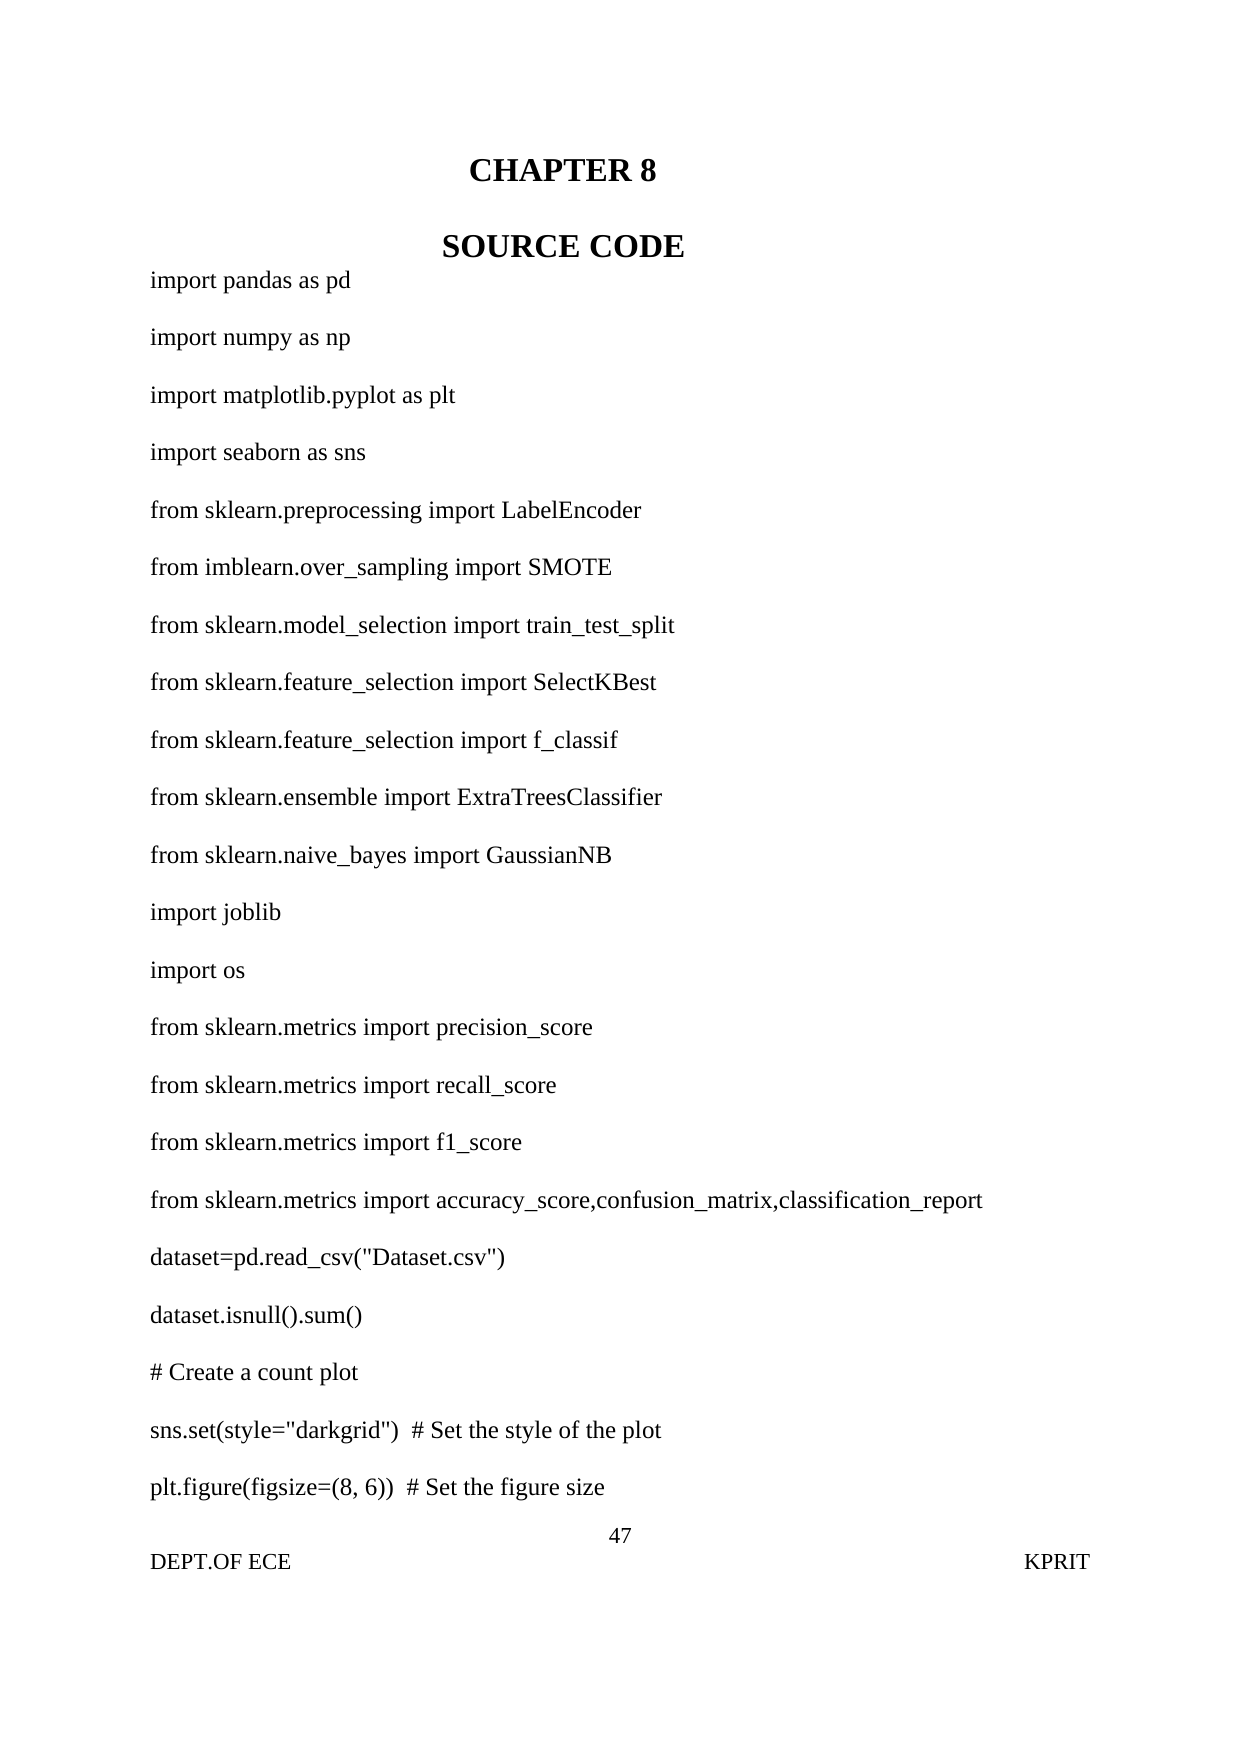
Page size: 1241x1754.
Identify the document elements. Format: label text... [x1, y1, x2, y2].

text import matplotlib.pyplot as plt [150, 380, 1090, 409]
text from sklearn.model_selection import train_test_split [150, 610, 1090, 639]
text import joblib [150, 897, 1090, 926]
text from sklearn.naive_bayes import GaussianNB [150, 840, 1090, 869]
text import pandas as pd [150, 265, 1090, 294]
text dataset=pd.read_csv("Dataset.csv") [150, 1242, 1090, 1271]
text SOURCE CODE [150, 227, 1090, 265]
text from sklearn.preprocessing import LabelEncoder [150, 495, 1090, 524]
text from imblearn.over_sampling import SMOTE [150, 552, 1090, 581]
text dataset.isnull().sum() [150, 1300, 1090, 1329]
text from sklearn.metrics import f1_score [150, 1127, 1090, 1156]
text import seaborn as sns [150, 437, 1090, 466]
text plt.figure(figsize=(8, 6)) # Set the figure size [150, 1472, 1090, 1501]
text from sklearn.metrics import recall_score [150, 1070, 1090, 1099]
text from sklearn.ensemble import ExtraTreesClassifier [150, 782, 1090, 811]
text from sklearn.metrics import precision_score [150, 1012, 1090, 1041]
text import os [150, 955, 1090, 984]
text from sklearn.feature_selection import SelectKBest [150, 667, 1090, 696]
text # Create a count plot [150, 1357, 1090, 1386]
text from sklearn.metrics import accuracy_score,confusion_matrix,classification_report [150, 1185, 1090, 1214]
text CHAPTER 8 [150, 150, 1090, 188]
text sns.set(style="darkgrid") # Set the style of the plot [150, 1415, 1090, 1444]
text from sklearn.feature_selection import f_classif [150, 725, 1090, 754]
text import numpy as np [150, 322, 1090, 351]
